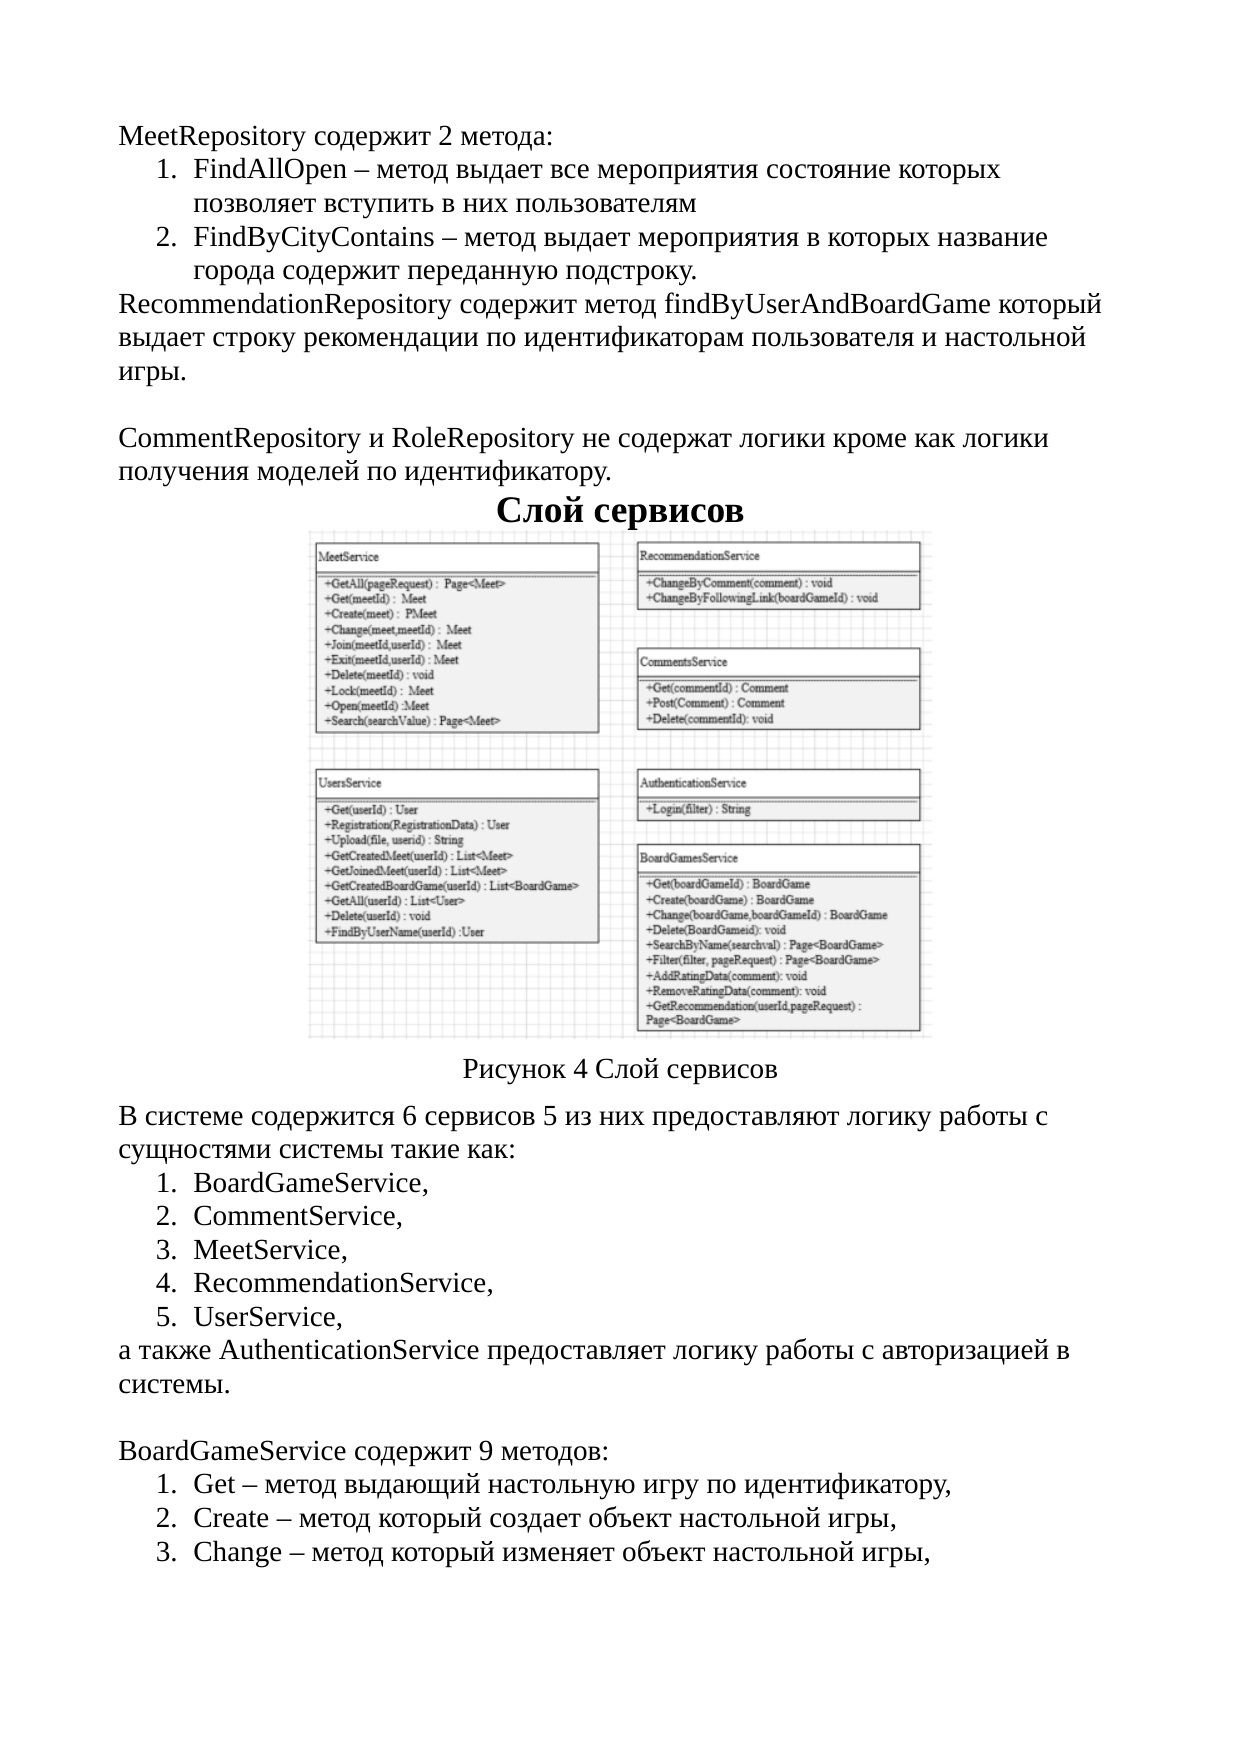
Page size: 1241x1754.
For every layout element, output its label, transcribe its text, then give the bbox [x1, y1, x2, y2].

list CommentService, [156, 1198, 1122, 1232]
text CommentRepository и RoleRepository не содержат логики кроме как логики получения моделей по идентификатору. [118, 420, 1122, 487]
list RecommendationService, [156, 1265, 1122, 1299]
list Change – метод который изменяет объект настольной игры, [156, 1534, 1122, 1567]
list Get – метод выдающий настольную игру по идентификатору, [156, 1467, 1122, 1500]
text Слой сервисов [118, 487, 1122, 530]
text а также AuthenticationService предоставляет логику работы с авторизацией в системы. [118, 1332, 1122, 1399]
list FindAllOpen – метод выдает все мероприятия состояние которых позволяет вступить в них пользователям [156, 152, 1122, 219]
text RecommendationRepository содержит метод findByUserAndBoardGame который выдает строку рекомендации по идентификаторам пользователя и настольной игры. [118, 286, 1122, 386]
text В системе содержится 6 cервисов 5 из них предоставляют логику работы с сущностями системы такие как: [118, 1098, 1122, 1165]
list UserService, [156, 1299, 1122, 1332]
list BoardGameService, [156, 1165, 1122, 1198]
text BoardGameService содержит 9 методов: [118, 1433, 1122, 1467]
picture [307, 530, 933, 1039]
text MeetRepository содержит 2 метода: [118, 118, 1122, 152]
text Рисунок 4 Слой сервисов [118, 1052, 1122, 1085]
list MeetService, [156, 1232, 1122, 1265]
list FindByCityContains – метод выдает мероприятия в которых название города содержит переданную подстроку. [156, 219, 1122, 286]
list Create – метод который создает объект настольной игры, [156, 1500, 1122, 1534]
